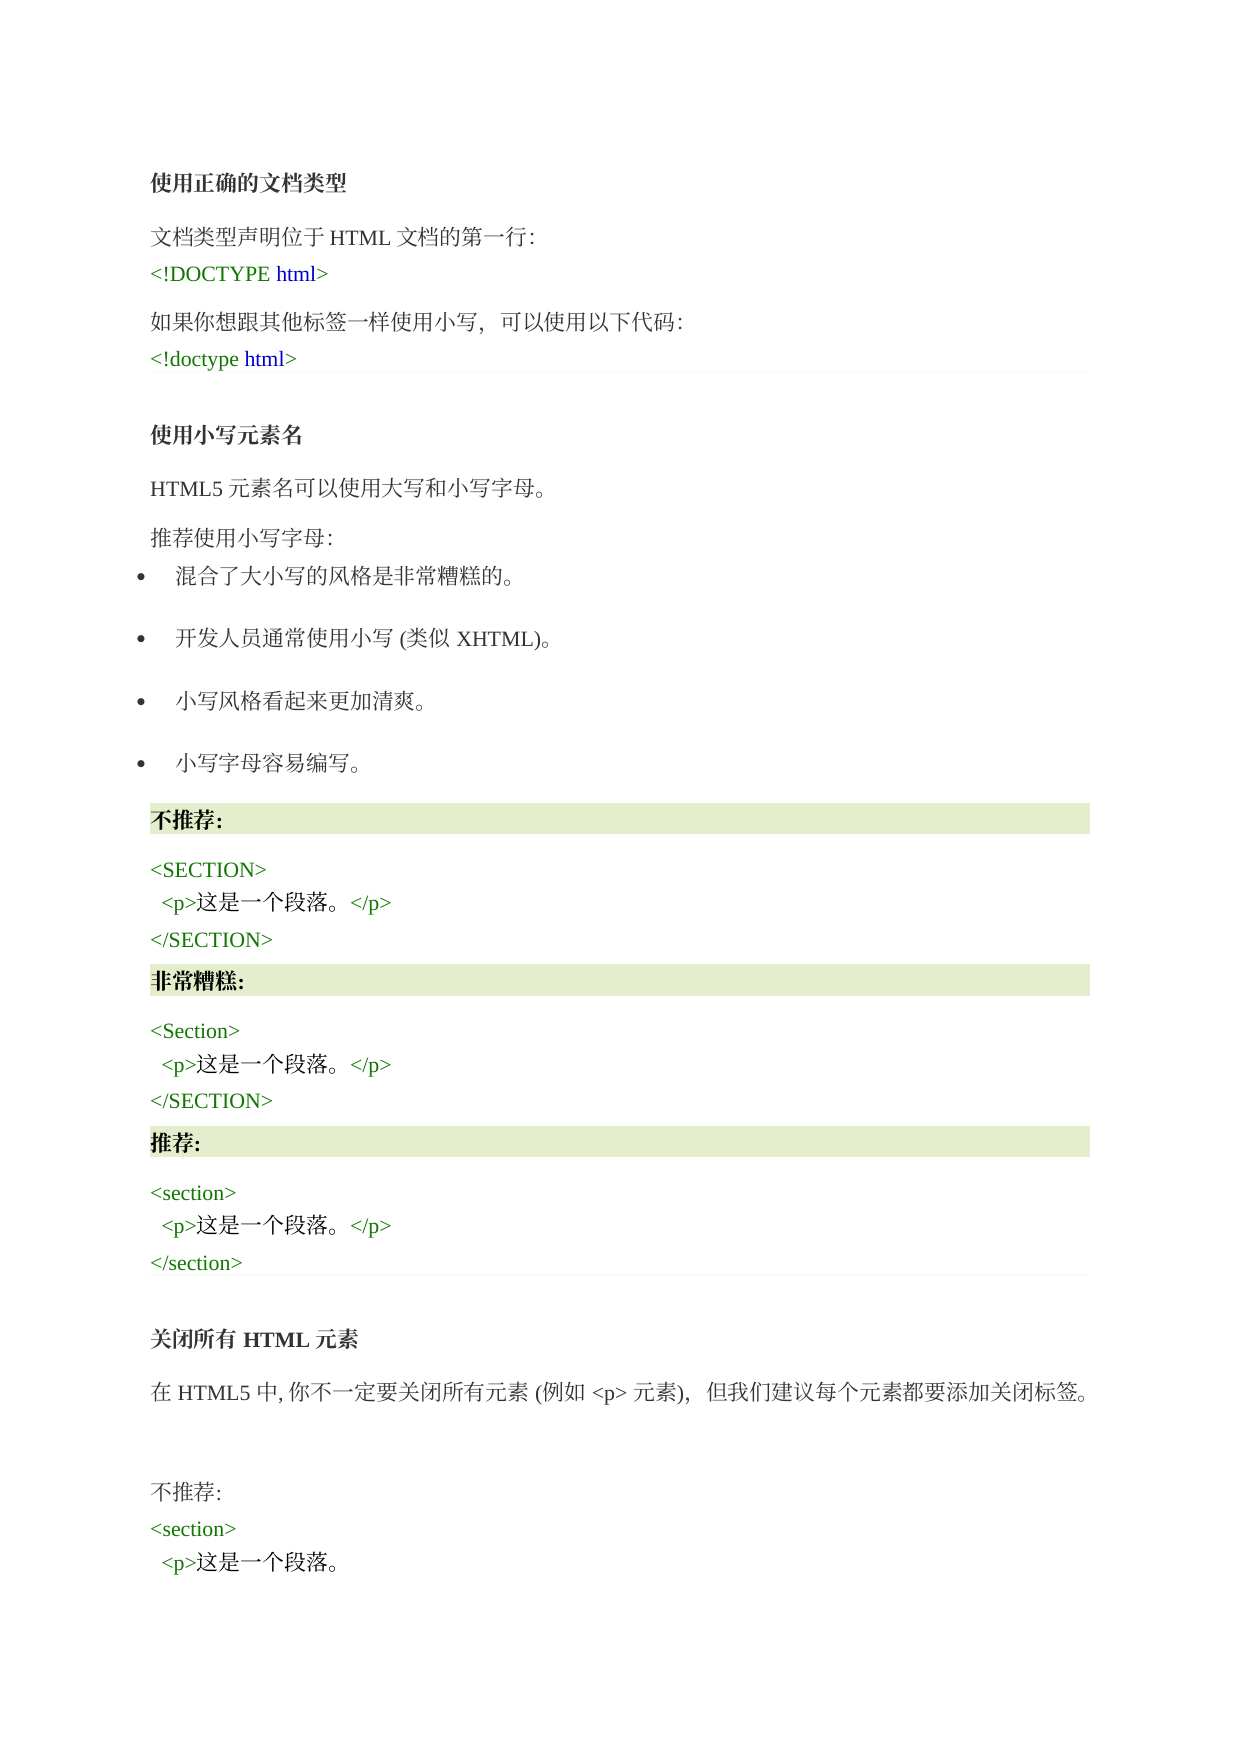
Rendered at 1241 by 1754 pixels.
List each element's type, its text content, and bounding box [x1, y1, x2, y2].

text 非常糟糕: [150, 964, 1090, 996]
text HTML5 元素名可以使用大写和小写字母。 [150, 453, 1090, 503]
list 混合了大小写的风格是非常糟糕的。 [137, 553, 1090, 591]
text <SECTION> <p>这是一个段落。</p> </SECTION> [150, 847, 1090, 952]
list 开发人员通常使用小写 (类似 XHTML)。 [137, 616, 1090, 653]
list 小写风格看起来更加清爽。 [137, 678, 1090, 716]
text 不推荐: [150, 1457, 1090, 1507]
text 使用正确的文档类型 [150, 153, 1090, 198]
text 推荐: [150, 1126, 1090, 1157]
text 在 HTML5 中, 你不一定要关闭所有元素 (例如 <p> 元素)，但我们建议每个元素都要添加关闭标签。 [150, 1357, 1090, 1457]
text 如果你想跟其他标签一样使用小写，可以使用以下代码： [150, 286, 1090, 336]
text 不推荐: [150, 803, 1090, 834]
text 使用小写元素名 [150, 405, 1090, 450]
text <section> <p>这是一个段落。</p> </section> [150, 1170, 1090, 1274]
text 关闭所有 HTML 元素 [150, 1308, 1090, 1353]
text 文档类型声明位于HTML文档的第一行： [150, 201, 1090, 251]
text <!DOCTYPE html> [150, 251, 1090, 286]
list 小写字母容易编写。 [137, 741, 1090, 778]
text 推荐使用小写字母： [150, 503, 1090, 553]
text <!doctype html> [150, 336, 1090, 371]
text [150, 1507, 1090, 1577]
text <Section> <p>这是一个段落。</p> </SECTION> [150, 1008, 1090, 1113]
